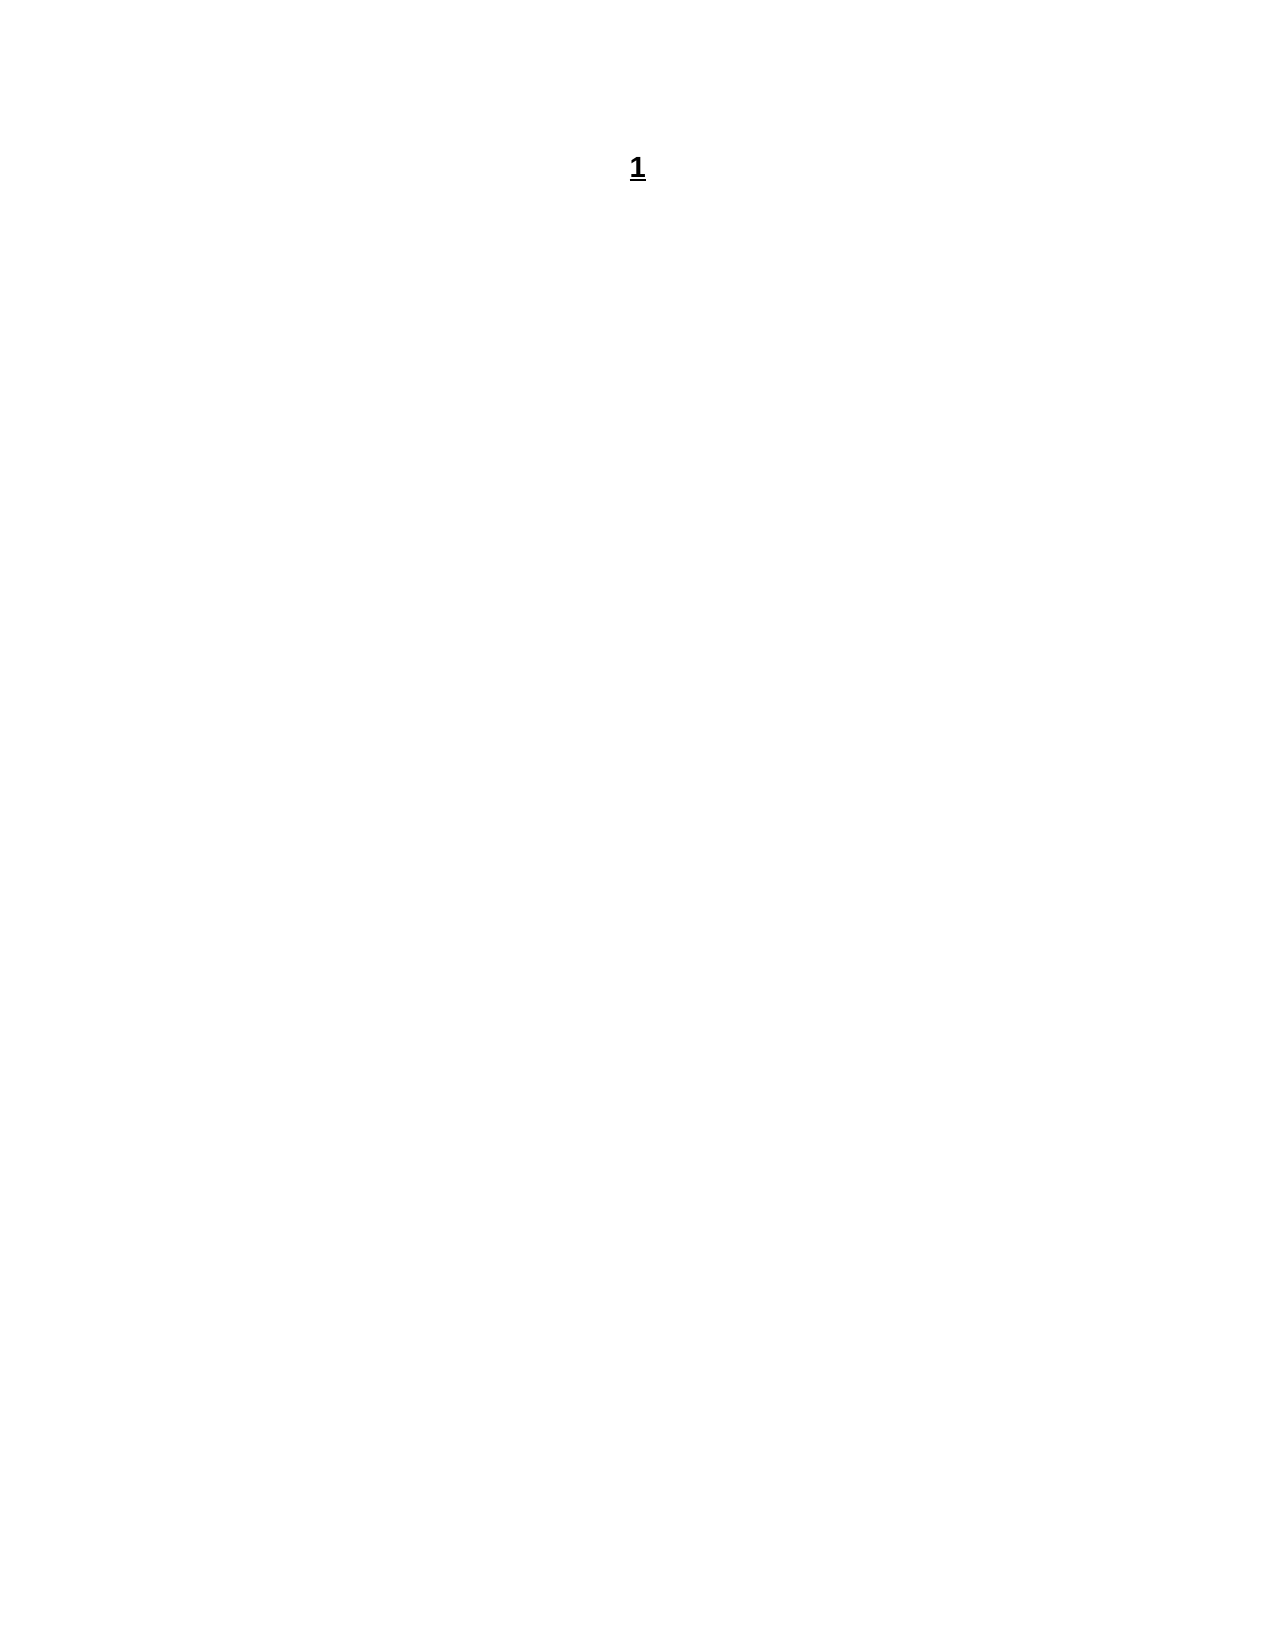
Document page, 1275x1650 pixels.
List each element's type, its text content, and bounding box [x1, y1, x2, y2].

subtitle 1 [150, 150, 1125, 183]
